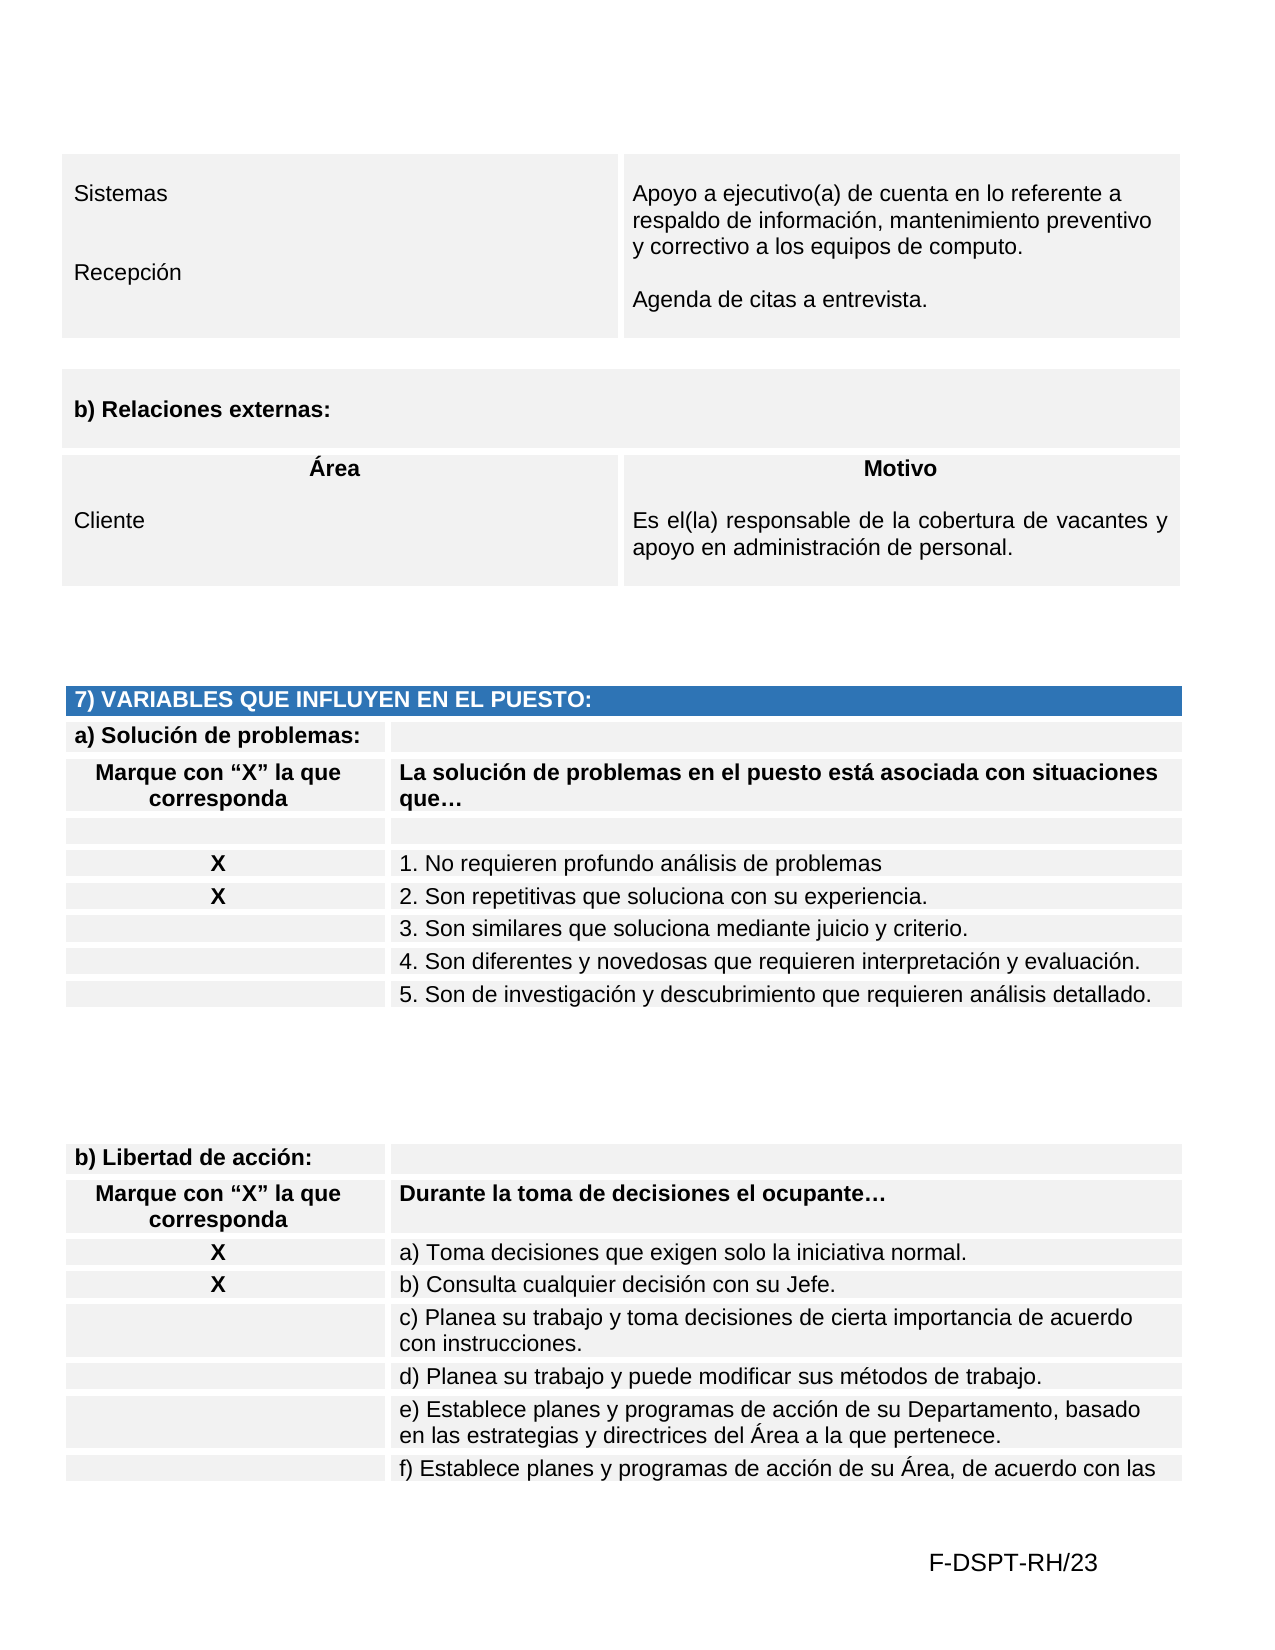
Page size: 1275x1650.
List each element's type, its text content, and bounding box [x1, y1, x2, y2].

table_cell a) Toma decisiones que exigen solo la iniciativa normal. [391, 1239, 1182, 1265]
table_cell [624, 154, 1180, 338]
table_cell X [66, 1271, 385, 1298]
table_cell La solución de problemas en el puesto está asociada con situaciones que… [391, 759, 1182, 811]
table_cell [391, 818, 1182, 844]
table_cell d) Planea su trabajo y puede modificar sus métodos de trabajo. [391, 1363, 1182, 1389]
table_cell [66, 948, 385, 974]
table_cell 3. Son similares que soluciona mediante juicio y criterio. [391, 915, 1182, 942]
table_cell [66, 981, 385, 1007]
table_cell Marque con “X” la que corresponda [66, 1180, 385, 1233]
table_cell Área Cliente [62, 455, 618, 586]
table_cell 1. No requieren profundo análisis de problemas [391, 850, 1182, 876]
table_cell 5. Son de investigación y descubrimiento que requieren análisis detallado. [391, 981, 1182, 1007]
table_cell [66, 1304, 385, 1357]
table_cell b) Consulta cualquier decisión con su Jefe. [391, 1271, 1182, 1298]
table_cell 2. Son repetitivas que soluciona con su experiencia. [391, 883, 1182, 909]
table_cell c) Planea su trabajo y toma decisiones de cierta importancia de acuerdo con instrucciones. [391, 1304, 1182, 1357]
table_cell 4. Son diferentes y novedosas que requieren interpretación y evaluación. [391, 948, 1182, 974]
table_cell Marque con “X” la que corresponda [66, 759, 385, 811]
table_cell X [66, 1239, 385, 1265]
table_cell X [66, 850, 385, 876]
table_cell e) Establece planes y programas de acción de su Departamento, basado en las estrategias y directrices del Área a la que pertenece. [391, 1396, 1182, 1448]
table_cell a) Solución de problemas: [66, 722, 385, 752]
table_cell [66, 1396, 385, 1448]
table_cell X [66, 883, 385, 909]
table_header 7) VARIABLES QUE INFLUYEN EN EL PUESTO: [66, 686, 1182, 716]
table_cell [66, 818, 385, 844]
table_cell [66, 1455, 385, 1481]
table_cell Durante la toma de decisiones el ocupante… [391, 1180, 1182, 1233]
table_cell [66, 1363, 385, 1389]
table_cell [62, 154, 618, 338]
table_header b) Libertad de acción: [66, 1144, 385, 1174]
table_cell Motivo Es el(la) responsable de la cobertura de vacantes y apoyo en administración de personal. [624, 455, 1180, 586]
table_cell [391, 1455, 1182, 1481]
table_cell [66, 915, 385, 942]
table_header [391, 1144, 1182, 1174]
table_header b) Relaciones externas: [62, 369, 1180, 448]
table_cell [391, 722, 1182, 752]
